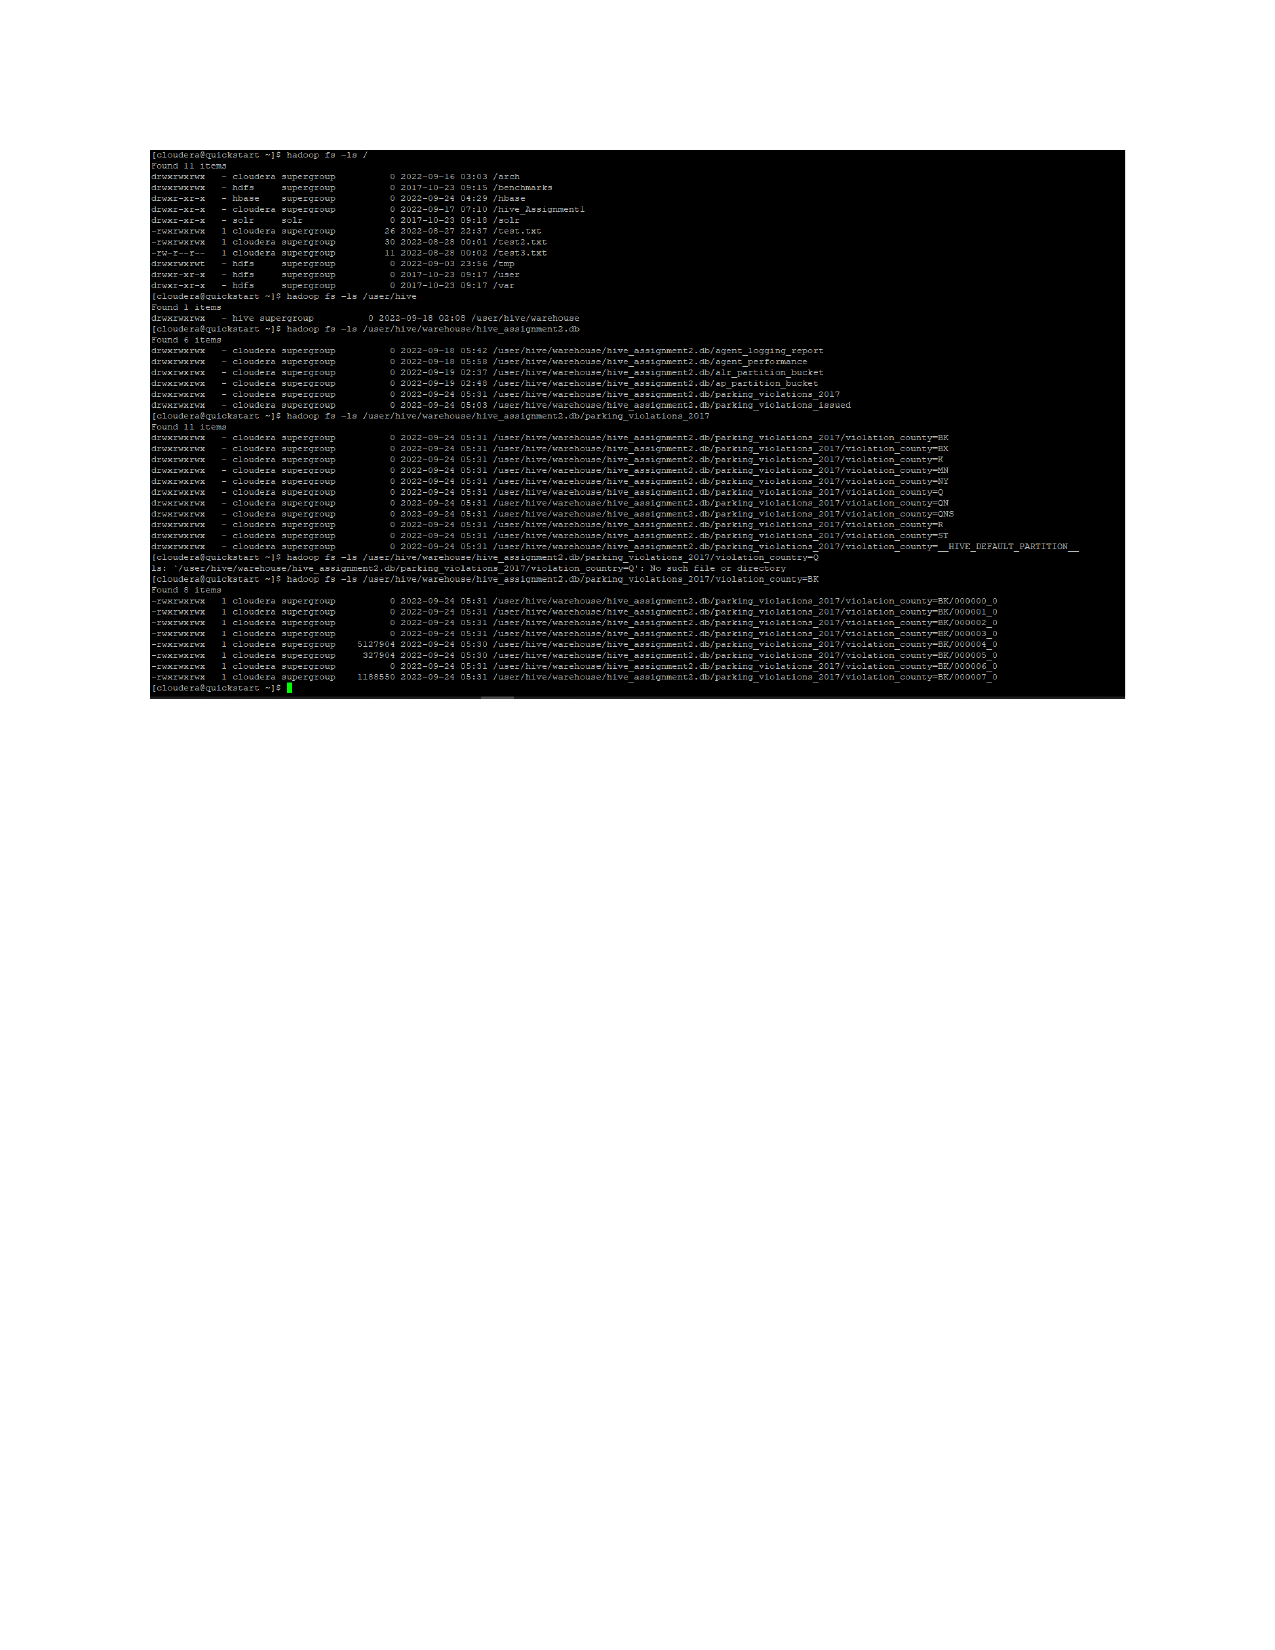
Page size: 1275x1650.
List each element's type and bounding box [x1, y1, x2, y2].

picture [150, 150, 1125, 699]
